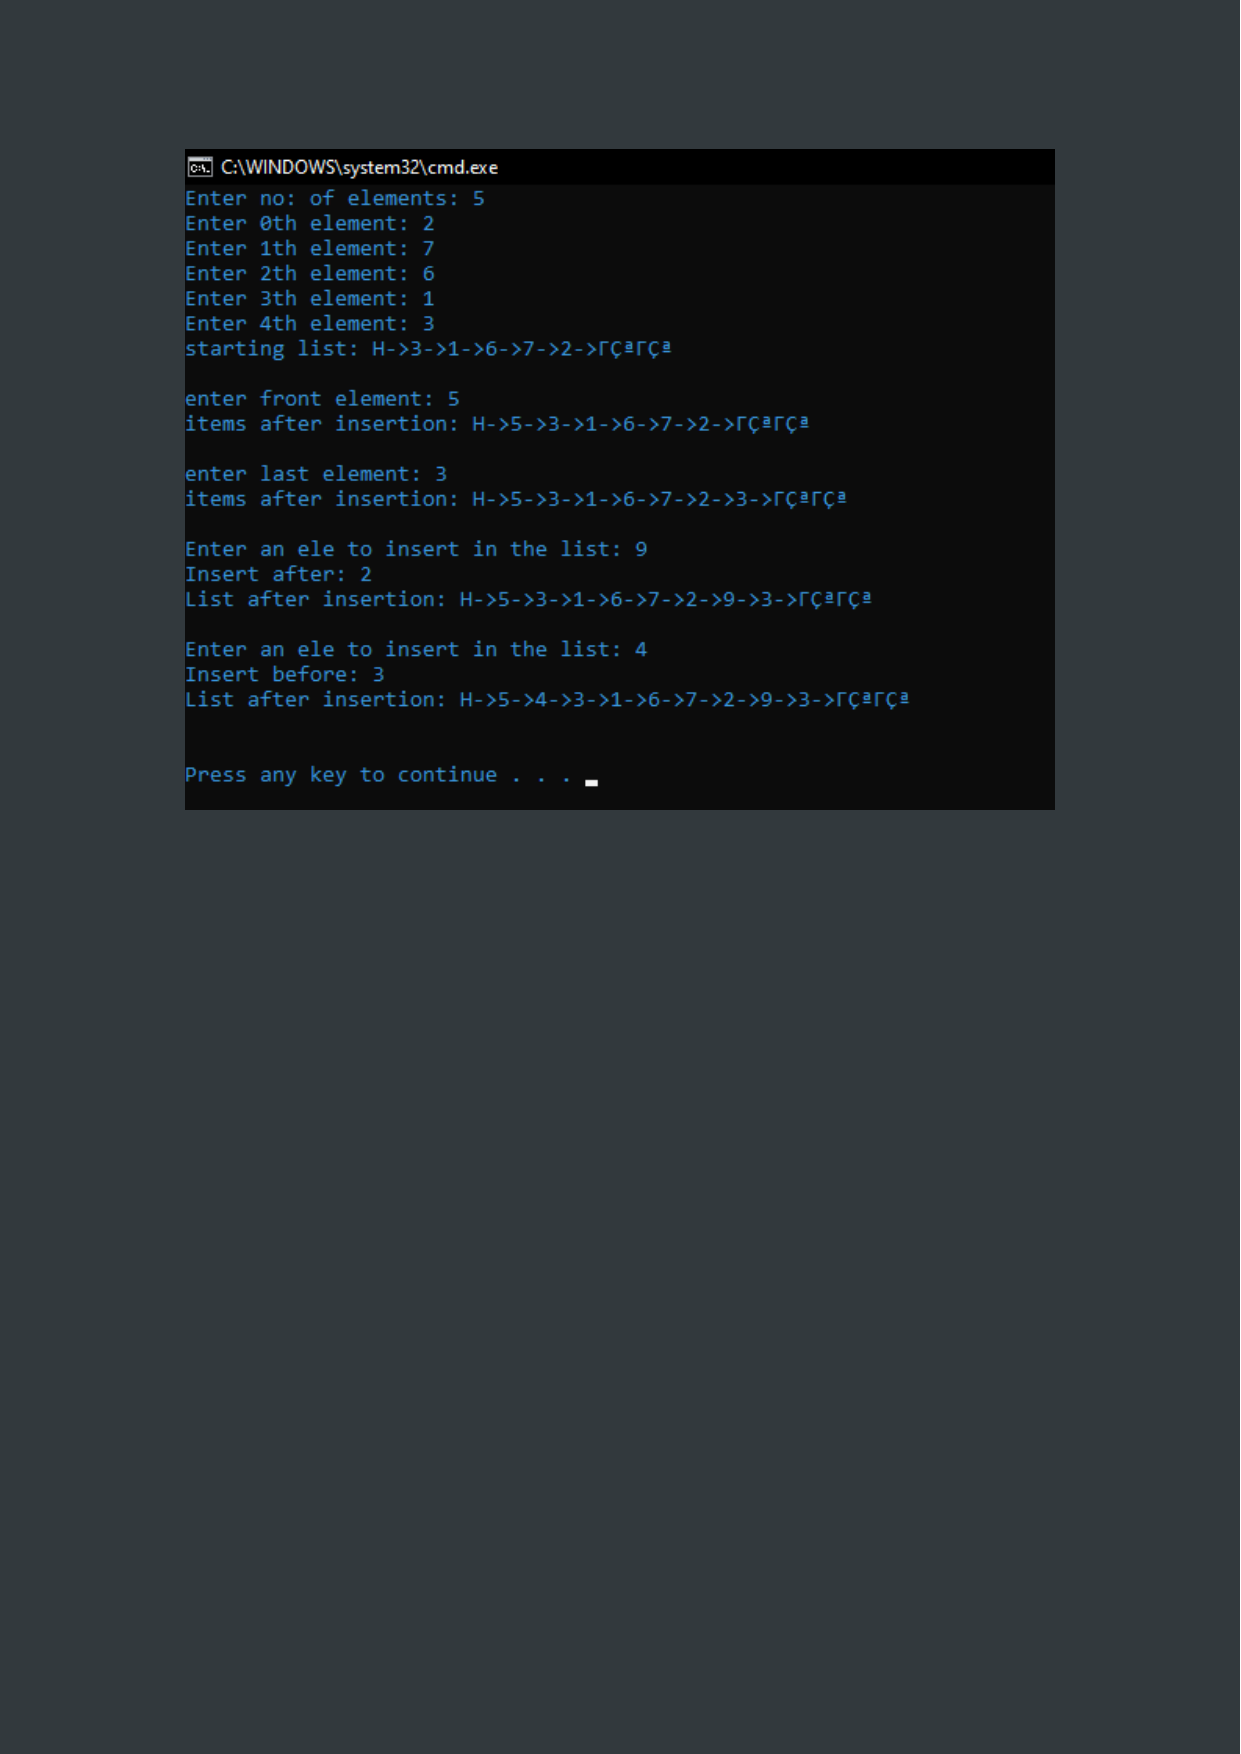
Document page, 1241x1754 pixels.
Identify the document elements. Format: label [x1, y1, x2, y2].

picture [185, 149, 1055, 810]
